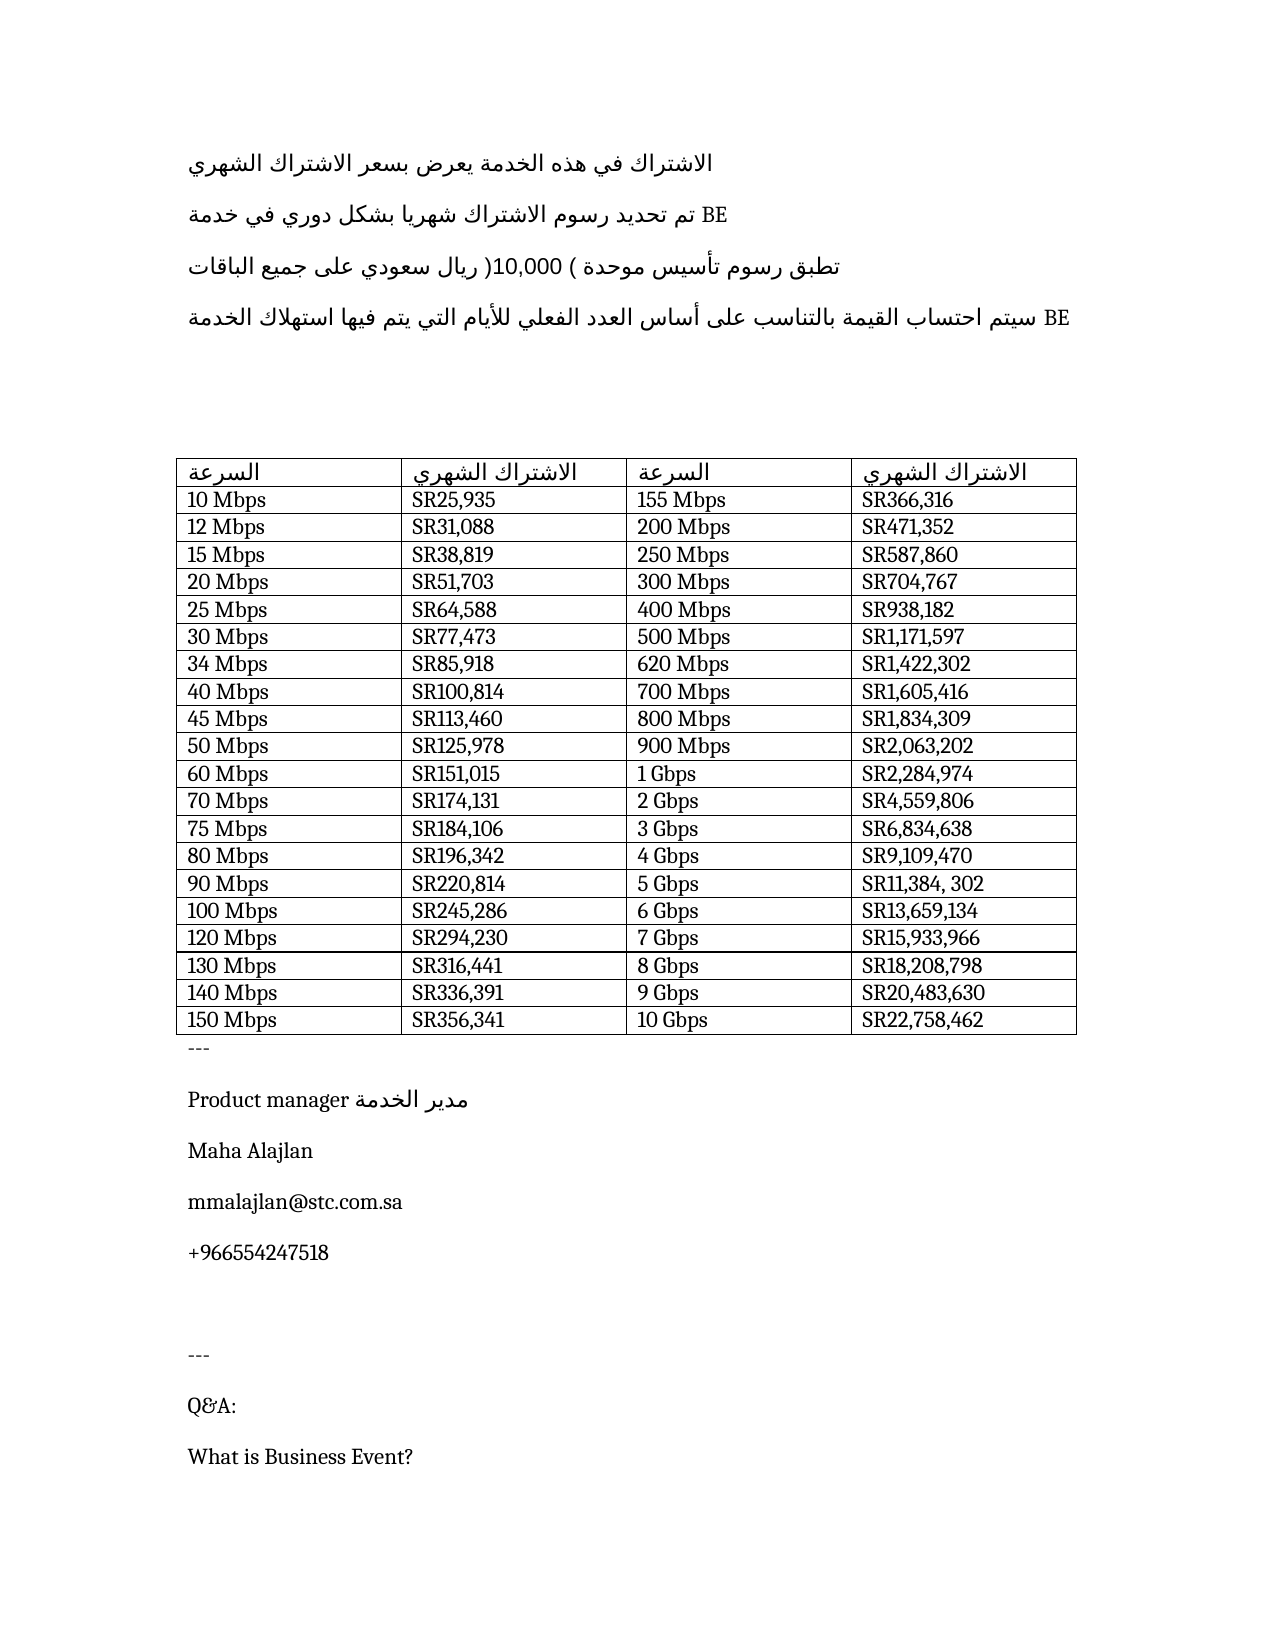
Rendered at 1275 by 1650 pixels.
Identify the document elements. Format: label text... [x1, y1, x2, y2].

table_cell 900 Mbps [627, 733, 851, 760]
text الاشتراك في هذه الخدمة يعرض بسعر الاشتراك الشهري [187, 150, 1087, 176]
table_cell 700 Mbps [627, 679, 851, 705]
table_cell 80 Mbps [177, 843, 401, 869]
text What is Business Event? [187, 1444, 1087, 1470]
table_cell 4 Gbps [627, 843, 851, 869]
table_cell SR25,935 [402, 487, 626, 513]
table_cell 25 Mbps [177, 596, 401, 623]
table_cell 2 Gbps [627, 788, 851, 814]
table_cell SR366,316 [852, 487, 1076, 513]
table_cell 155 Mbps [627, 487, 851, 513]
table_cell 200 Mbps [627, 514, 851, 541]
table_cell SR85,918 [402, 651, 626, 677]
table_cell SR2,063,202 [852, 733, 1076, 760]
text Q&A: [187, 1393, 1087, 1419]
table_cell 9 Gbps [627, 980, 851, 1006]
table_cell 90 Mbps [177, 870, 401, 897]
table_cell 140 Mbps [177, 980, 401, 1006]
text سيتم احتساب القيمة بالتناسب على أساس العدد الفعلي للأيام التي يتم فيها استهلاك الخدمة BE​ [187, 304, 1087, 331]
table_header الاشتراك الشهري [402, 459, 626, 486]
table_cell SR196,342​​​ [402, 843, 626, 869]
table_cell 30 Mbps [177, 624, 401, 650]
table_cell 500 Mbps [627, 624, 851, 650]
table_cell 60 Mbps [177, 761, 401, 787]
table_cell SR184,106 [402, 816, 626, 842]
text Maha Alajlan [187, 1138, 1087, 1164]
table_cell SR22,758,462 [852, 1007, 1076, 1034]
table_cell 8 Gbps [627, 953, 851, 979]
table_cell SR294,230 [402, 925, 626, 951]
table_cell SR51,703 [402, 569, 626, 595]
table_cell 70 Mbps [177, 788, 401, 814]
table_cell 300 Mbps [627, 569, 851, 595]
table_cell 130 Mbps [177, 953, 401, 979]
table_cell SR38,819 [402, 542, 626, 568]
table_cell SR6,834,638 [852, 816, 1076, 842]
table_cell SR18,208,798 [852, 953, 1076, 979]
table_cell SR31,088 [402, 514, 626, 541]
text --- [187, 1035, 1087, 1061]
table_cell SR125,978 [402, 733, 626, 760]
text Product manager مدير الخدمة [187, 1086, 1087, 1113]
table_cell SR1,605,416 [852, 679, 1076, 705]
table_cell 45 Mbps [177, 706, 401, 732]
text --- [187, 1342, 1087, 1368]
table_cell SR245,286 [402, 898, 626, 924]
table_cell SR356,341 [402, 1007, 626, 1034]
table_cell 150 Mbps [177, 1007, 401, 1034]
table_cell 10 Mbps [177, 487, 401, 513]
table_header السرعة [177, 459, 401, 486]
table_cell SR1,422,302 [852, 651, 1076, 677]
table_cell 7 Gbps [627, 925, 851, 951]
table_cell 400 Mbps [627, 596, 851, 623]
table_cell SR471,352 [852, 514, 1076, 541]
table_header السرعة [627, 459, 851, 486]
table_cell 10 Gbps [627, 1007, 851, 1034]
table_cell SR77,473 [402, 624, 626, 650]
text تطبق رسوم تأسيس موحدة ) 10,000( ريال سعودي على جميع الباقات [187, 253, 1087, 279]
table_cell SR9,109,470 [852, 843, 1076, 869]
table_cell SR336,391 [402, 980, 626, 1006]
table_cell 40 Mbps [177, 679, 401, 705]
table_cell SR11,384, 302 [852, 870, 1076, 897]
table_cell 100 Mbps [177, 898, 401, 924]
table_cell SR938,182 [852, 596, 1076, 623]
table_cell 50 Mbps [177, 733, 401, 760]
table_cell 800 Mbps [627, 706, 851, 732]
table_header الاشتراك الشهري [852, 459, 1076, 486]
table_cell SR587,860 [852, 542, 1076, 568]
text تم تحديد رسوم الاشتراك شهريا بشكل دوري في خدمة BE [187, 201, 1087, 228]
text mmalajlan@stc.com.sa [187, 1189, 1087, 1215]
table_cell 620 Mbps [627, 651, 851, 677]
table_cell SR1,171,597 [852, 624, 1076, 650]
table_cell 250 Mbps [627, 542, 851, 568]
table_cell 3 Gbps [627, 816, 851, 842]
table_cell 5 Gbps [627, 870, 851, 897]
table_cell SR316,441 [402, 953, 626, 979]
table_cell 20 Mbps [177, 569, 401, 595]
table_cell 6 Gbps [627, 898, 851, 924]
table_cell 75 Mbps [177, 816, 401, 842]
table_cell SR151,015 [402, 761, 626, 787]
table_cell 120 Mbps [177, 925, 401, 951]
table_cell SR20,483,630 [852, 980, 1076, 1006]
table_cell SR220,814 [402, 870, 626, 897]
table_cell SR174,131 [402, 788, 626, 814]
table_cell SR1,834,309 [852, 706, 1076, 732]
table_cell 15 Mbps [177, 542, 401, 568]
table_cell SR13,659,134 [852, 898, 1076, 924]
table_cell SR704,767 [852, 569, 1076, 595]
table_cell SR15,933,966 [852, 925, 1076, 951]
table_cell 12 Mbps [177, 514, 401, 541]
table_cell SR64,588 [402, 596, 626, 623]
table_cell SR100,814 [402, 679, 626, 705]
table_cell 34 Mbps [177, 651, 401, 677]
table_cell SR113,460 [402, 706, 626, 732]
text +966554247518 [187, 1240, 1087, 1266]
table_cell SR4,559,806​​​ [852, 788, 1076, 814]
table_cell 1 Gbps [627, 761, 851, 787]
table_cell SR2,284,974 [852, 761, 1076, 787]
